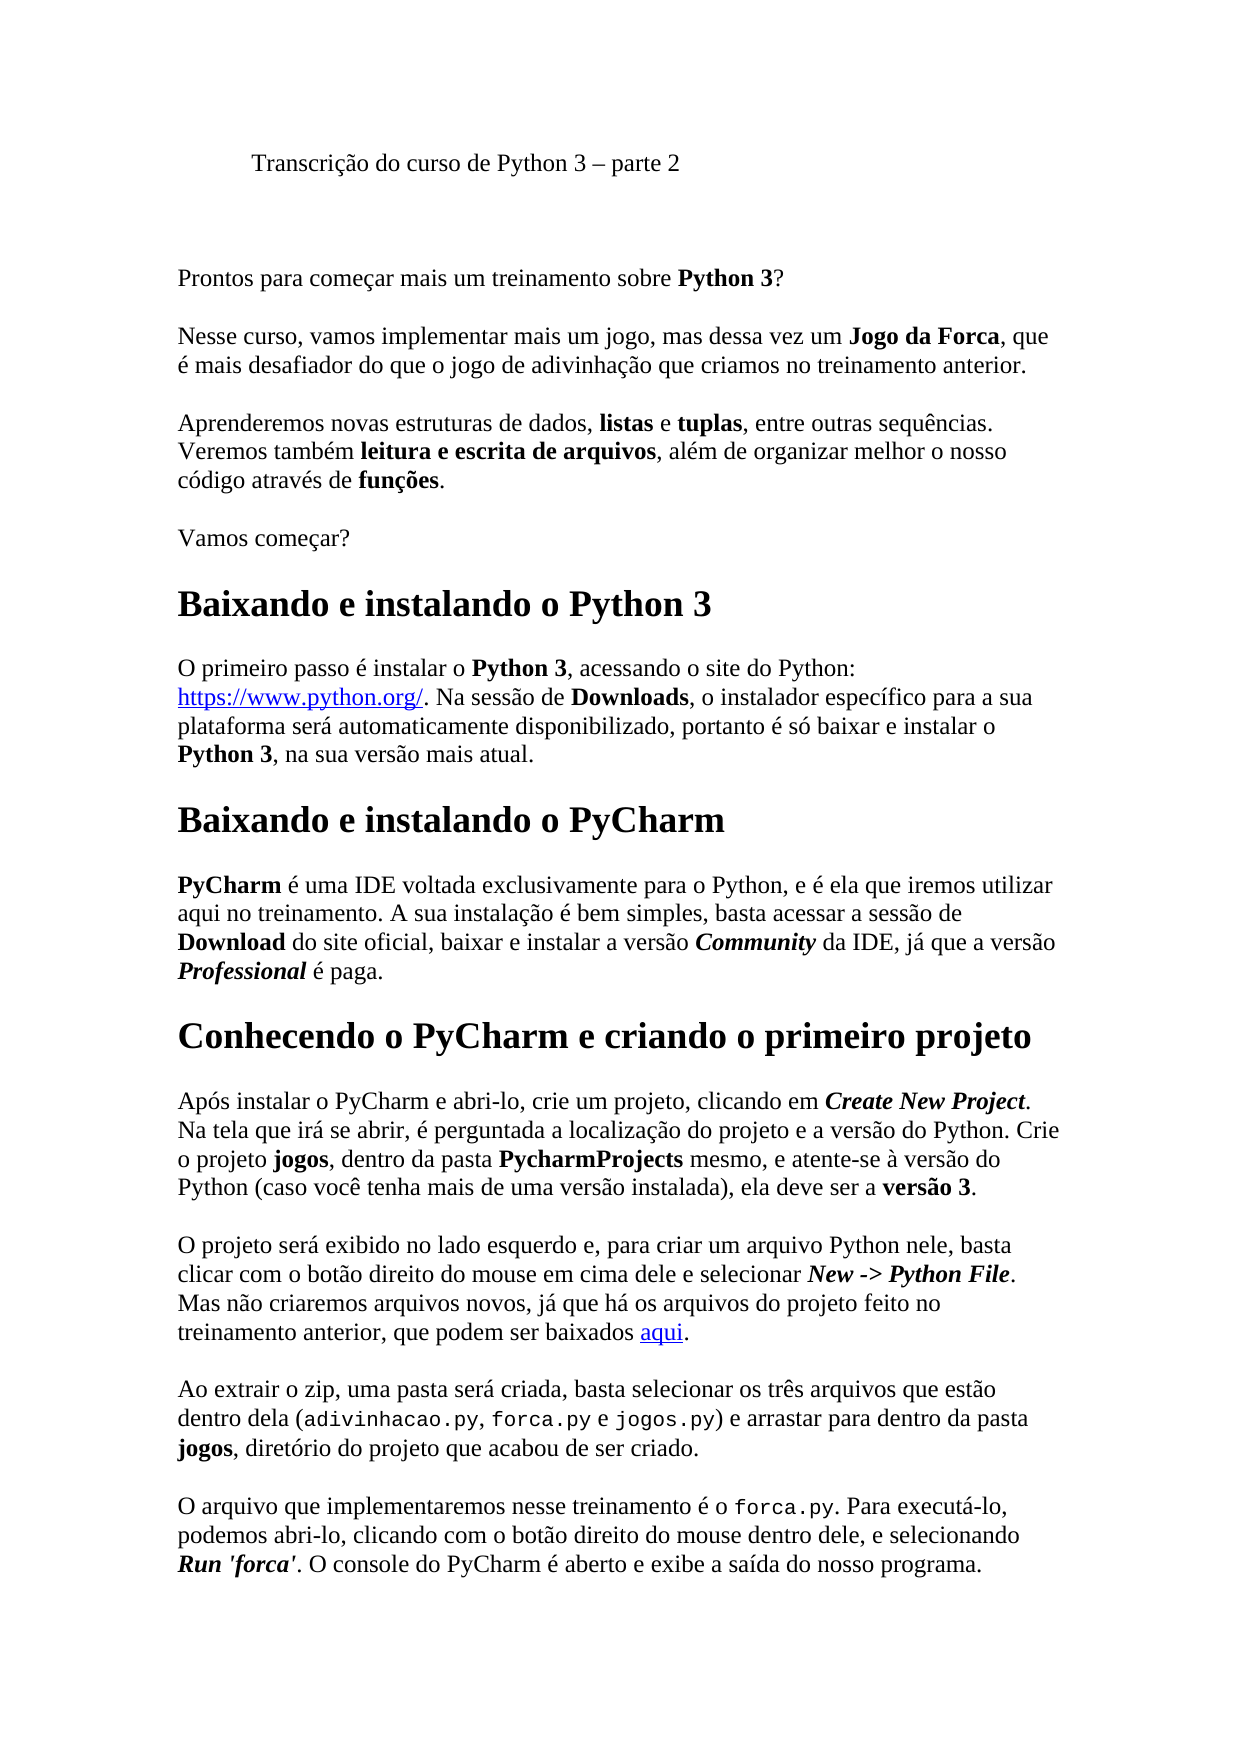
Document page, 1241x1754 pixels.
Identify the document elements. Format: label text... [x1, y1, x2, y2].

text Após instalar o PyCharm e abri-lo, crie um projeto, clicando em Create New Project. Na tela que irá se abrir, é perguntada a localização do projeto e a versão do Python. Crie o projeto jogos, dentro da pasta PycharmProjects mesmo, e atente-se à versão do Python (caso você tenha mais de uma versão instalada), ela deve ser a versão 3. [177, 1086, 1063, 1201]
text PyCharm é uma IDE voltada exclusivamente para o Python, e é ela que iremos utilizar aqui no treinamento. A sua instalação é bem simples, basta acessar a sessão de Download do site oficial, baixar e instalar a versão Community da IDE, já que a versão Professional é paga. [177, 870, 1063, 985]
text O projeto será exibido no lado esquerdo e, para criar um arquivo Python nele, basta clicar com o botão direito do mouse em cima dele e selecionar New -> Python File. Mas não criaremos arquivos novos, já que há os arquivos do projeto feito no treinamento anterior, que podem ser baixados aqui. [177, 1230, 1063, 1345]
text Vamos começar? [177, 523, 1063, 552]
text Baixando e instalando o Python 3 [177, 581, 1063, 624]
text Aprenderemos novas estruturas de dados, listas e tuplas, entre outras sequências. Veremos também leitura e escrita de arquivos, além de organizar melhor o nosso código através de funções. [177, 408, 1063, 494]
text Prontos para começar mais um treinamento sobre Python 3? [177, 263, 1063, 292]
text O primeiro passo é instalar o Python 3, acessando o site do Python: https://www.python.org/. Na sessão de Downloads, o instalador específico para a sua plataforma será automaticamente disponibilizado, portanto é só baixar e instalar o Python 3, na sua versão mais atual. [177, 653, 1063, 768]
text Conhecendo o PyCharm e criando o primeiro projeto [177, 1014, 1063, 1057]
text O arquivo que implementaremos nesse treinamento é o forca.py. Para executá-lo, podemos abri-lo, clicando com o botão direito do mouse dentro dele, e selecionando Run 'forca'. O console do PyCharm é aberto e exibe a saída do nosso programa. [177, 1491, 1063, 1578]
text Baixando e instalando o PyCharm [177, 797, 1063, 841]
text Ao extrair o zip, uma pasta será criada, basta selecionar os três arquivos que estão dentro dela (adivinhacao.py, forca.py e jogos.py) e arrastar para dentro da pasta jogos, diretório do projeto que acabou de ser criado. [177, 1374, 1063, 1462]
text Nesse curso, vamos implementar mais um jogo, mas dessa vez um Jogo da Forca, que é mais desafiador do que o jogo de adivinhação que criamos no treinamento anterior. [177, 321, 1063, 378]
text Transcrição do curso de Python 3 – parte 2 [177, 148, 1063, 176]
